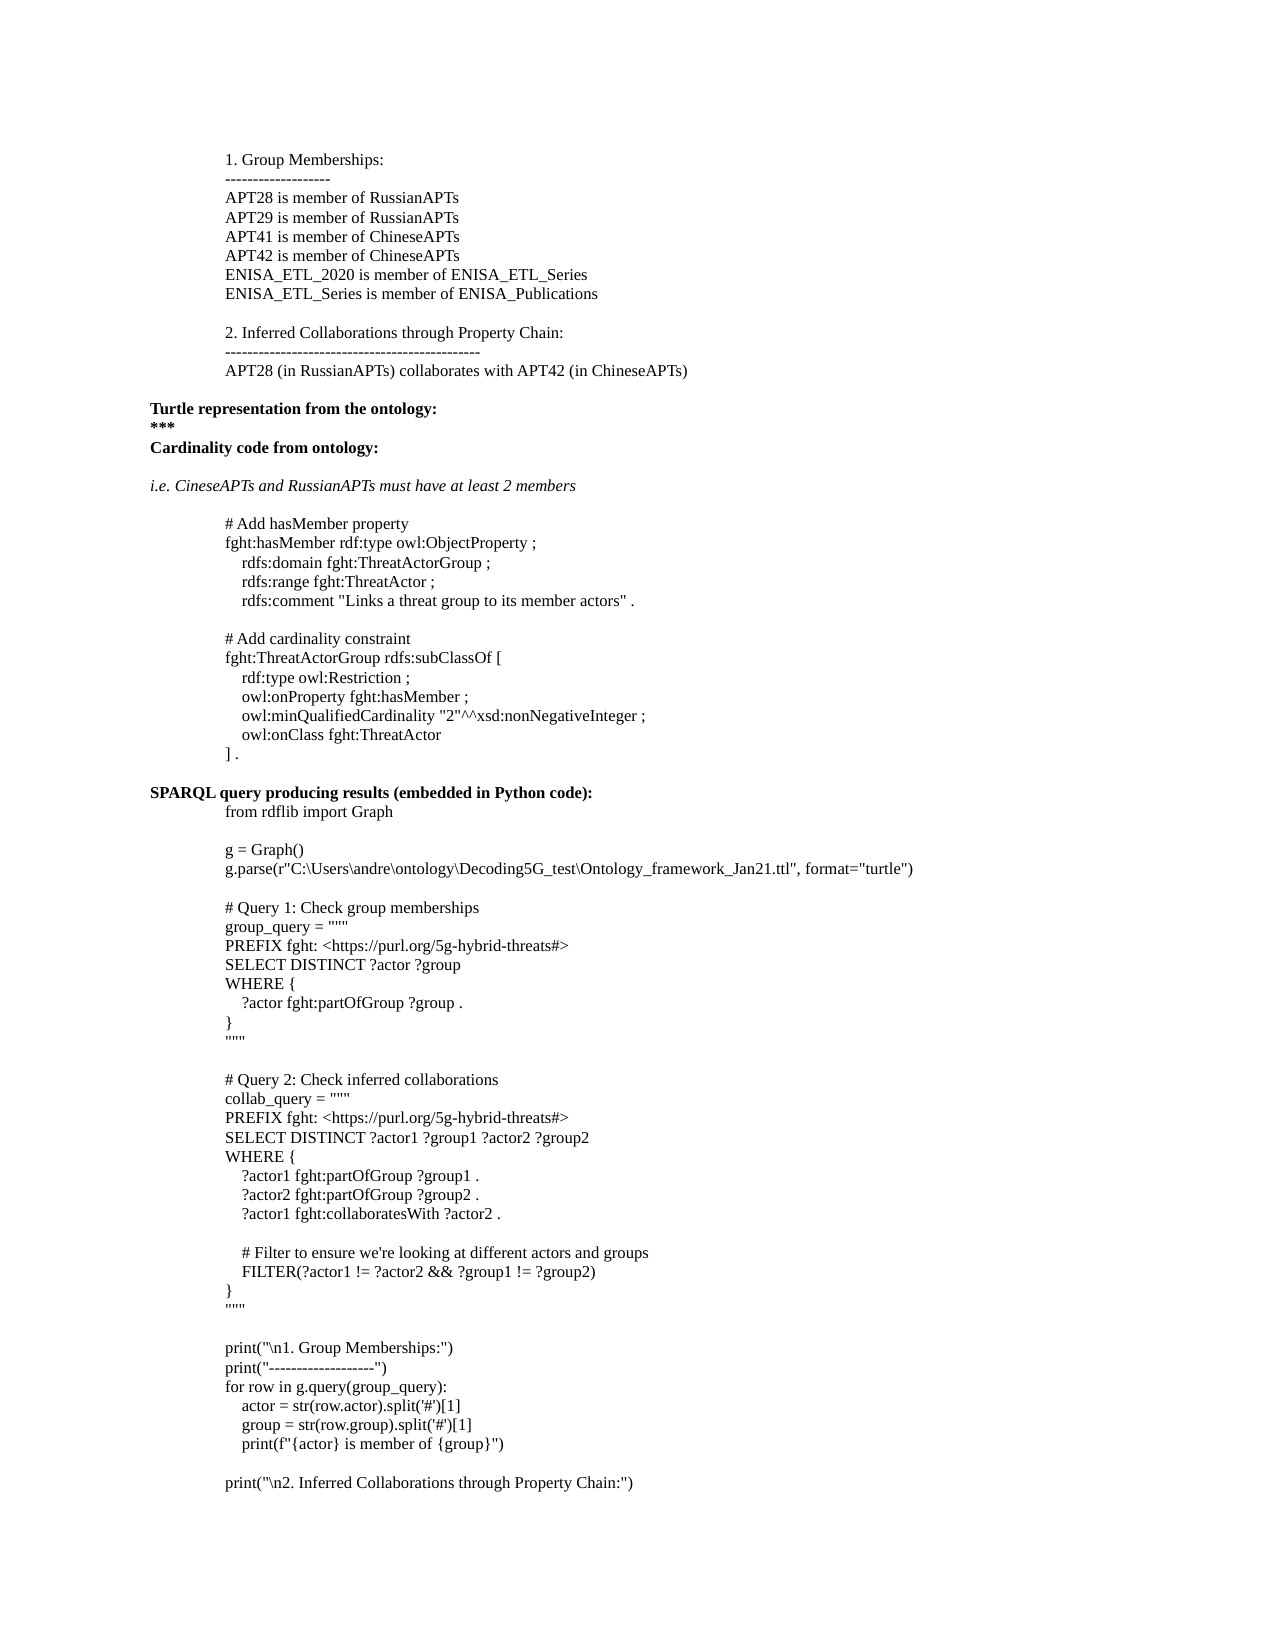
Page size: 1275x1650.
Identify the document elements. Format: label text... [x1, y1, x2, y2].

text """ [225, 1032, 1125, 1051]
text fght:hasMember rdf:type owl:ObjectProperty ; [225, 533, 1125, 552]
text PREFIX fght: <https://purl.org/5g-hybrid-threats#> [225, 1108, 1125, 1127]
text 1. Group Memberships: [225, 150, 1125, 169]
text ?actor fght:partOfGroup ?group . [225, 993, 1125, 1012]
text rdfs:comment "Links a threat group to its member actors" . [225, 591, 1125, 610]
text rdfs:range fght:ThreatActor ; [225, 572, 1125, 591]
text fght:ThreatActorGroup rdfs:subClassOf [ [225, 648, 1125, 667]
text WHERE { [225, 974, 1125, 993]
text for row in g.query(group_query): [225, 1377, 1125, 1396]
text rdfs:domain fght:ThreatActorGroup ; [225, 552, 1125, 572]
text group = str(row.group).split('#')[1] [225, 1415, 1125, 1434]
text # Add hasMember property [225, 514, 1125, 533]
text PREFIX fght: <https://purl.org/5g-hybrid-threats#> [225, 936, 1125, 955]
text """ [225, 1300, 1125, 1319]
text # Query 1: Check group memberships [225, 897, 1125, 917]
text g = Graph() [225, 840, 1125, 859]
text APT29 is member of RussianAPTs [225, 207, 1125, 227]
text SPARQL query producing results (embedded in Python code): [150, 782, 1125, 802]
text print("\n2. Inferred Collaborations through Property Chain:") [225, 1472, 1125, 1492]
text actor = str(row.actor).split('#')[1] [225, 1396, 1125, 1415]
text Turtle representation from the ontology: [150, 399, 1125, 418]
text APT41 is member of ChineseAPTs [225, 227, 1125, 246]
text # Query 2: Check inferred collaborations [225, 1070, 1125, 1089]
text ] . [225, 744, 1125, 763]
text SELECT DISTINCT ?actor1 ?group1 ?actor2 ?group2 [225, 1127, 1125, 1147]
text APT42 is member of ChineseAPTs [225, 246, 1125, 265]
text } [225, 1012, 1125, 1032]
text ENISA_ETL_2020 is member of ENISA_ETL_Series [225, 265, 1125, 284]
text # Add cardinality constraint [225, 629, 1125, 648]
text from rdflib import Graph [225, 802, 1125, 821]
text ------------------- [225, 169, 1125, 188]
text ENISA_ETL_Series is member of ENISA_Publications [225, 284, 1125, 303]
text Cardinality code from ontology: [150, 437, 1125, 457]
text ---------------------------------------------- [225, 342, 1125, 361]
text WHERE { [225, 1147, 1125, 1166]
text owl:onClass fght:ThreatActor [225, 725, 1125, 744]
text } [225, 1281, 1125, 1300]
text collab_query = """ [225, 1089, 1125, 1108]
text print(f"{actor} is member of {group}") [225, 1434, 1125, 1453]
text print("\n1. Group Memberships:") [225, 1338, 1125, 1357]
text FILTER(?actor1 != ?actor2 && ?group1 != ?group2) [225, 1262, 1125, 1281]
text i.e. CineseAPTs and RussianAPTs must have at least 2 members [150, 476, 1125, 495]
text SELECT DISTINCT ?actor ?group [225, 955, 1125, 974]
text rdf:type owl:Restriction ; [225, 667, 1125, 687]
text print("-------------------") [225, 1357, 1125, 1377]
text ?actor1 fght:partOfGroup ?group1 . [225, 1166, 1125, 1185]
text # Filter to ensure we're looking at different actors and groups [225, 1242, 1125, 1262]
text owl:minQualifiedCardinality "2"^^xsd:nonNegativeInteger ; [225, 706, 1125, 725]
text ?actor2 fght:partOfGroup ?group2 . [225, 1185, 1125, 1204]
text owl:onProperty fght:hasMember ; [225, 687, 1125, 706]
text APT28 is member of RussianAPTs [225, 188, 1125, 207]
text g.parse(r"C:\Users\andre\ontology\Decoding5G_test\Ontology_framework_Jan21.ttl", format="turtle") [225, 859, 1125, 878]
text ?actor1 fght:collaboratesWith ?actor2 . [225, 1204, 1125, 1223]
text *** [150, 418, 1125, 437]
text group_query = """ [225, 917, 1125, 936]
text APT28 (in RussianAPTs) collaborates with APT42 (in ChineseAPTs) [225, 361, 1125, 380]
text 2. Inferred Collaborations through Property Chain: [225, 322, 1125, 342]
